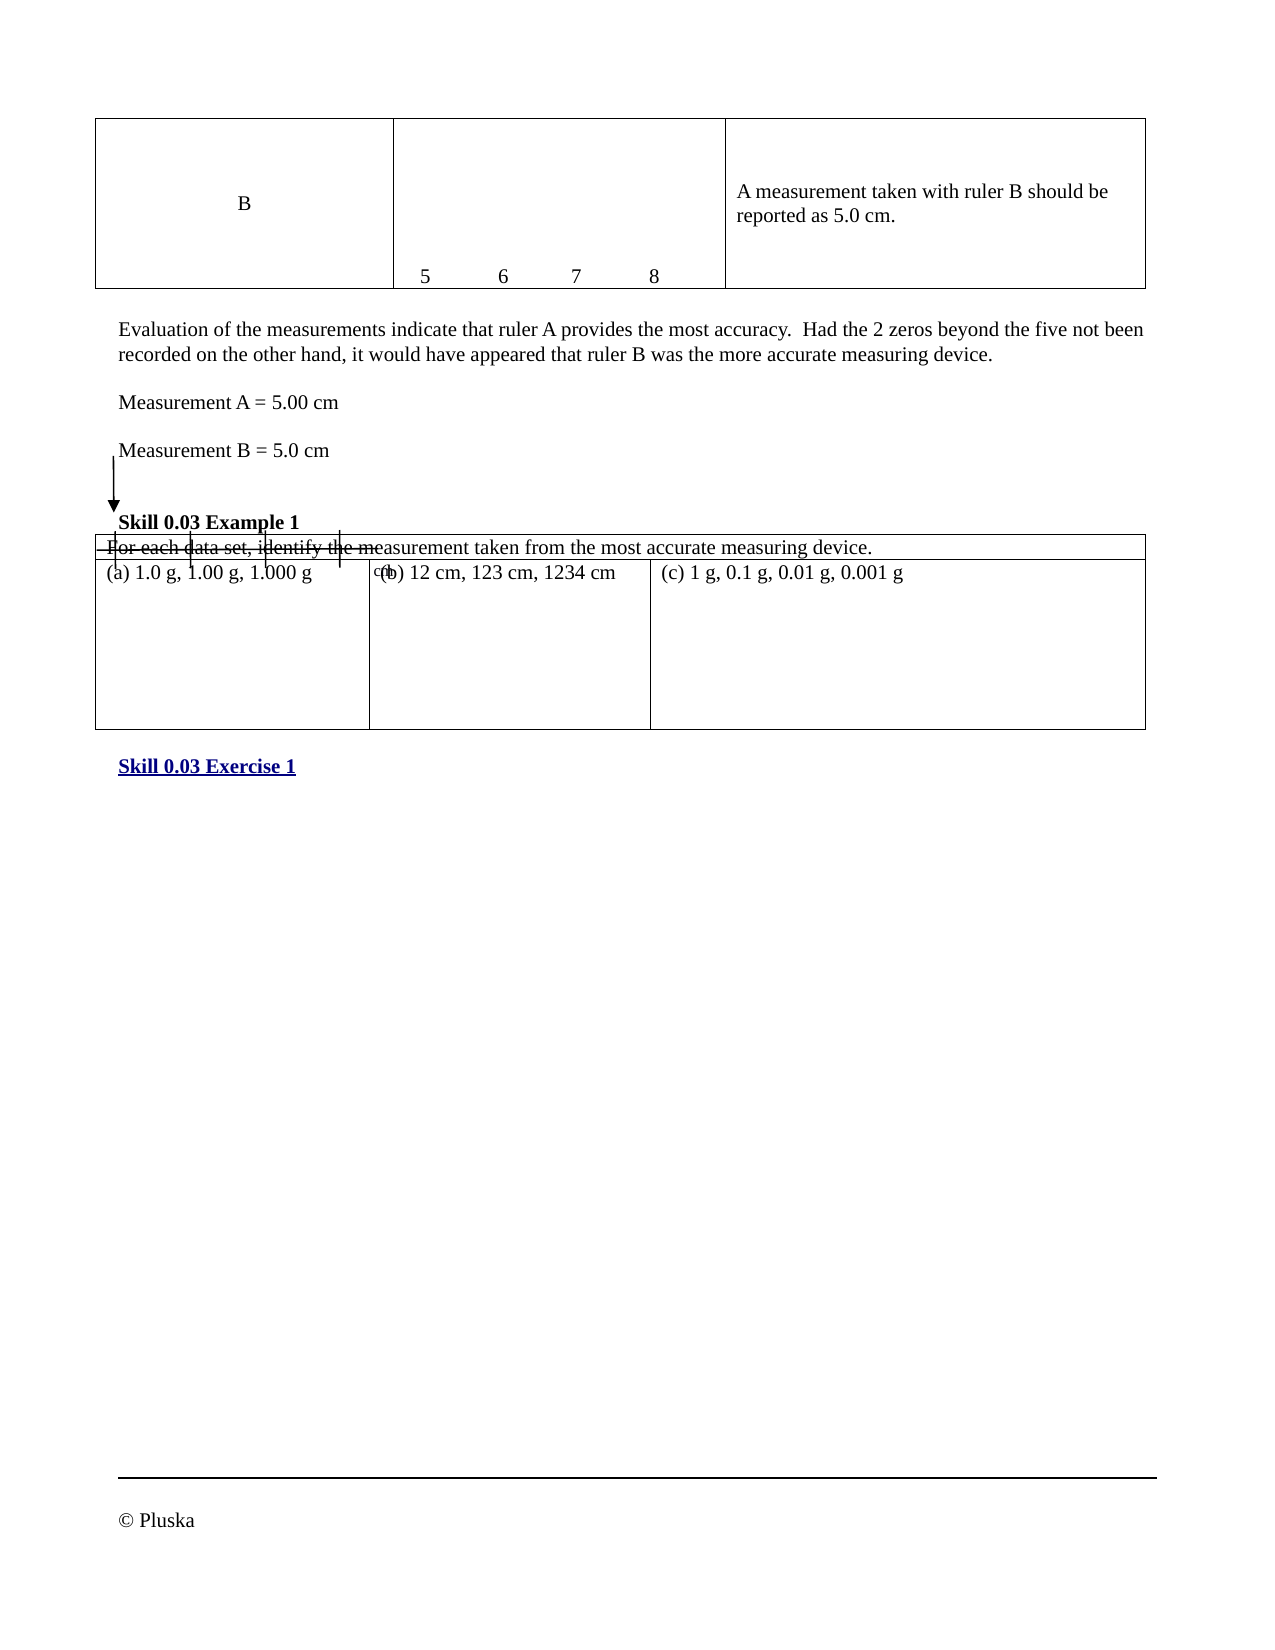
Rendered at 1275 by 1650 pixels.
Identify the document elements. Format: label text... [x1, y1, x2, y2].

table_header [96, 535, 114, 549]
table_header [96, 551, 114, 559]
text Evaluation of the measurements indicate that ruler A provides the most accuracy. Had the 2 zeros beyond the five not been recorded on the other hand, it would have appeared that ruler B was the more accurate measuring device. [118, 317, 1157, 366]
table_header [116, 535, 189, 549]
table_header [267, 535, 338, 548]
table_header For each data set, identify the measurement taken from the most accurate measuring device. [341, 535, 1145, 559]
table_cell (a) 1.0 g, 1.00 g, 1.000 g [96, 560, 369, 728]
table_cell (b) 12 cm, 123 cm, 1234 cm [370, 560, 650, 728]
text Measurement B = 5.0 cm [118, 438, 1157, 462]
text Skill 0.03 Exercise 1 [118, 754, 1157, 778]
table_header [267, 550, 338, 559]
text Measurement A = 5.00 cm [118, 389, 1157, 414]
table_cell A measurement taken with ruler B should be reported as 5.0 cm. [726, 119, 1145, 288]
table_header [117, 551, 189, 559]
table_cell 5 6 7 8 [394, 119, 725, 288]
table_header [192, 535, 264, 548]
text Skill 0.03 Example 1 [118, 510, 1157, 534]
table_cell B [96, 119, 393, 288]
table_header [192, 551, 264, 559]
table_cell (c) 1 g, 0.1 g, 0.01 g, 0.001 g [651, 560, 1145, 728]
